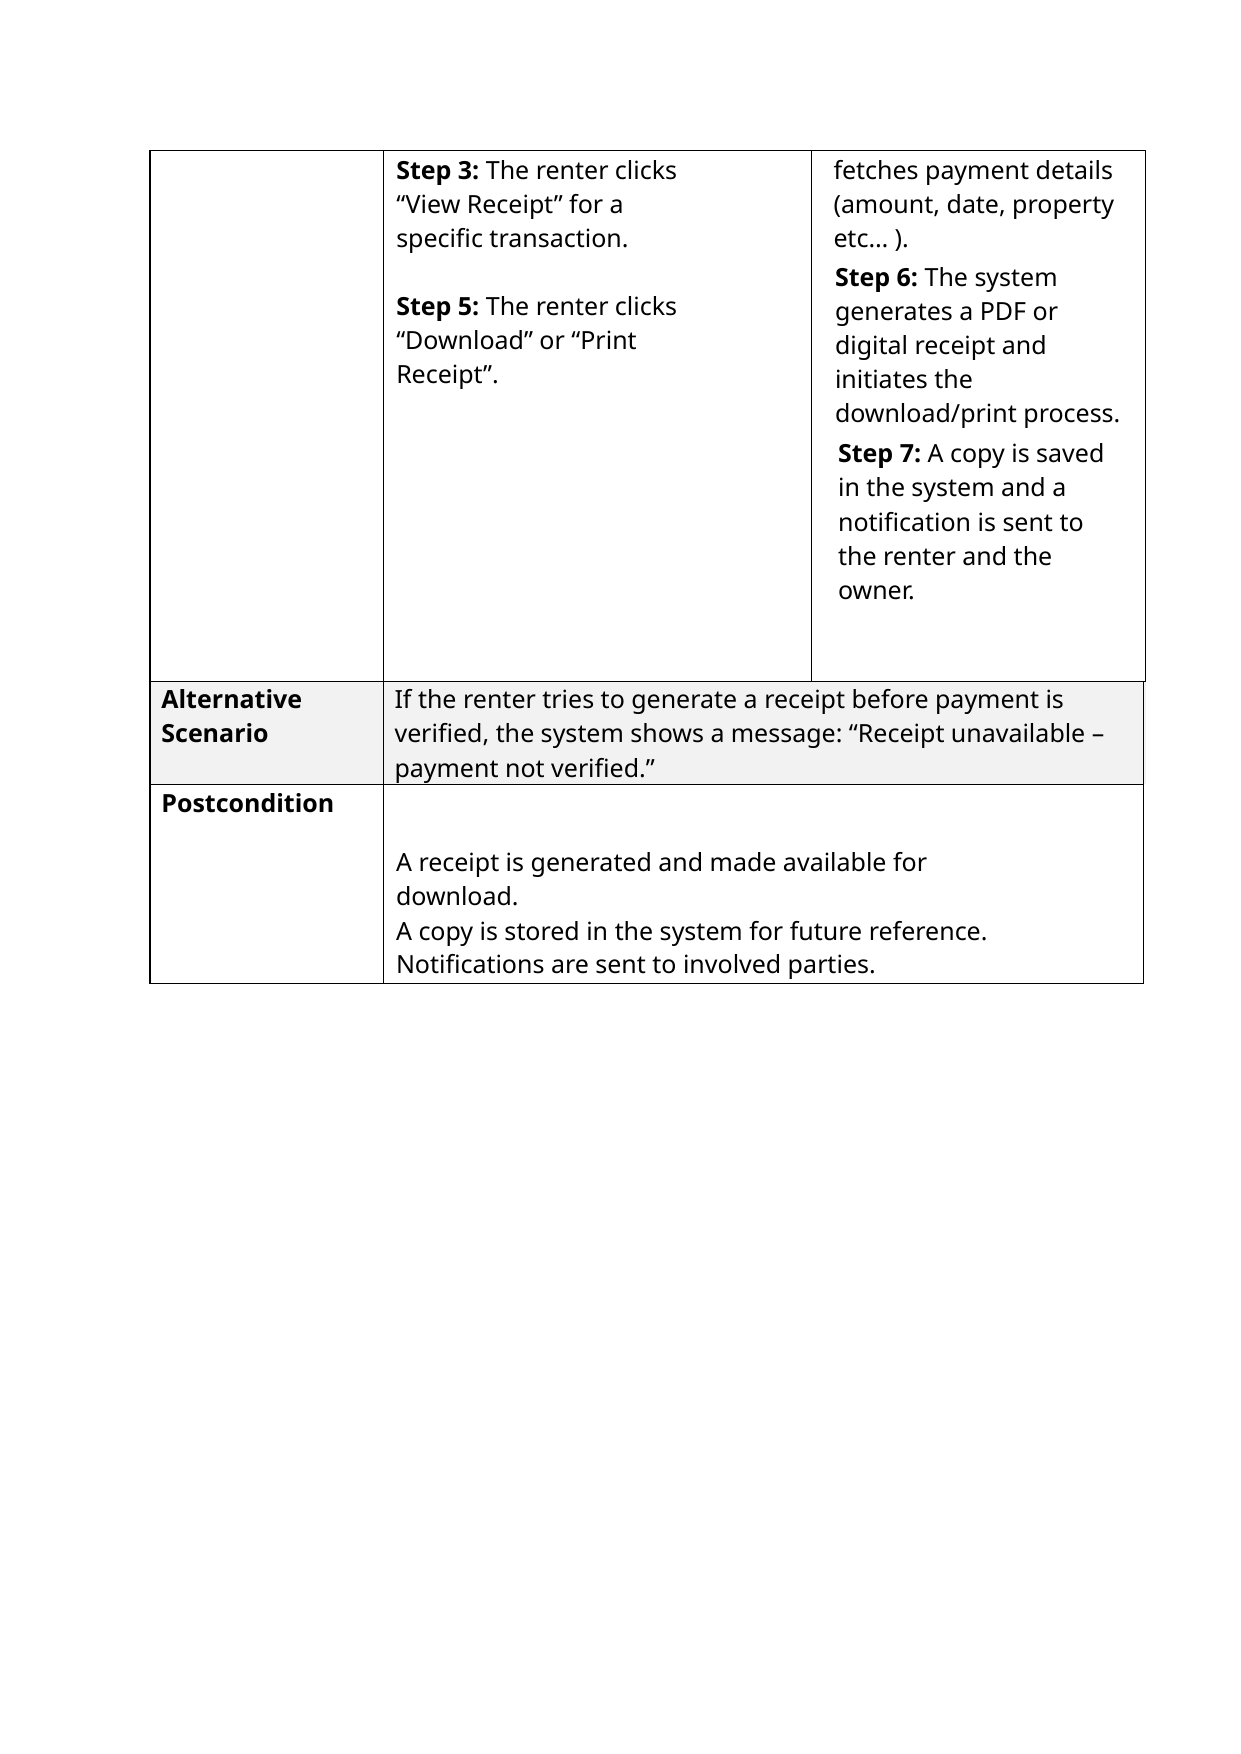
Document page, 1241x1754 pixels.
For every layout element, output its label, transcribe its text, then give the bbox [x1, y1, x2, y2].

table_cell Alternative Scenario [151, 682, 383, 784]
table_cell Postcondition [151, 785, 383, 983]
table_cell [384, 151, 811, 681]
table_cell [812, 151, 1145, 681]
table_cell If the renter tries to generate a receipt before payment is verified, the system shows a message: “Receipt unavailable – payment not verified.” [384, 682, 1143, 784]
table_cell [384, 785, 1143, 983]
table_cell [151, 151, 383, 681]
